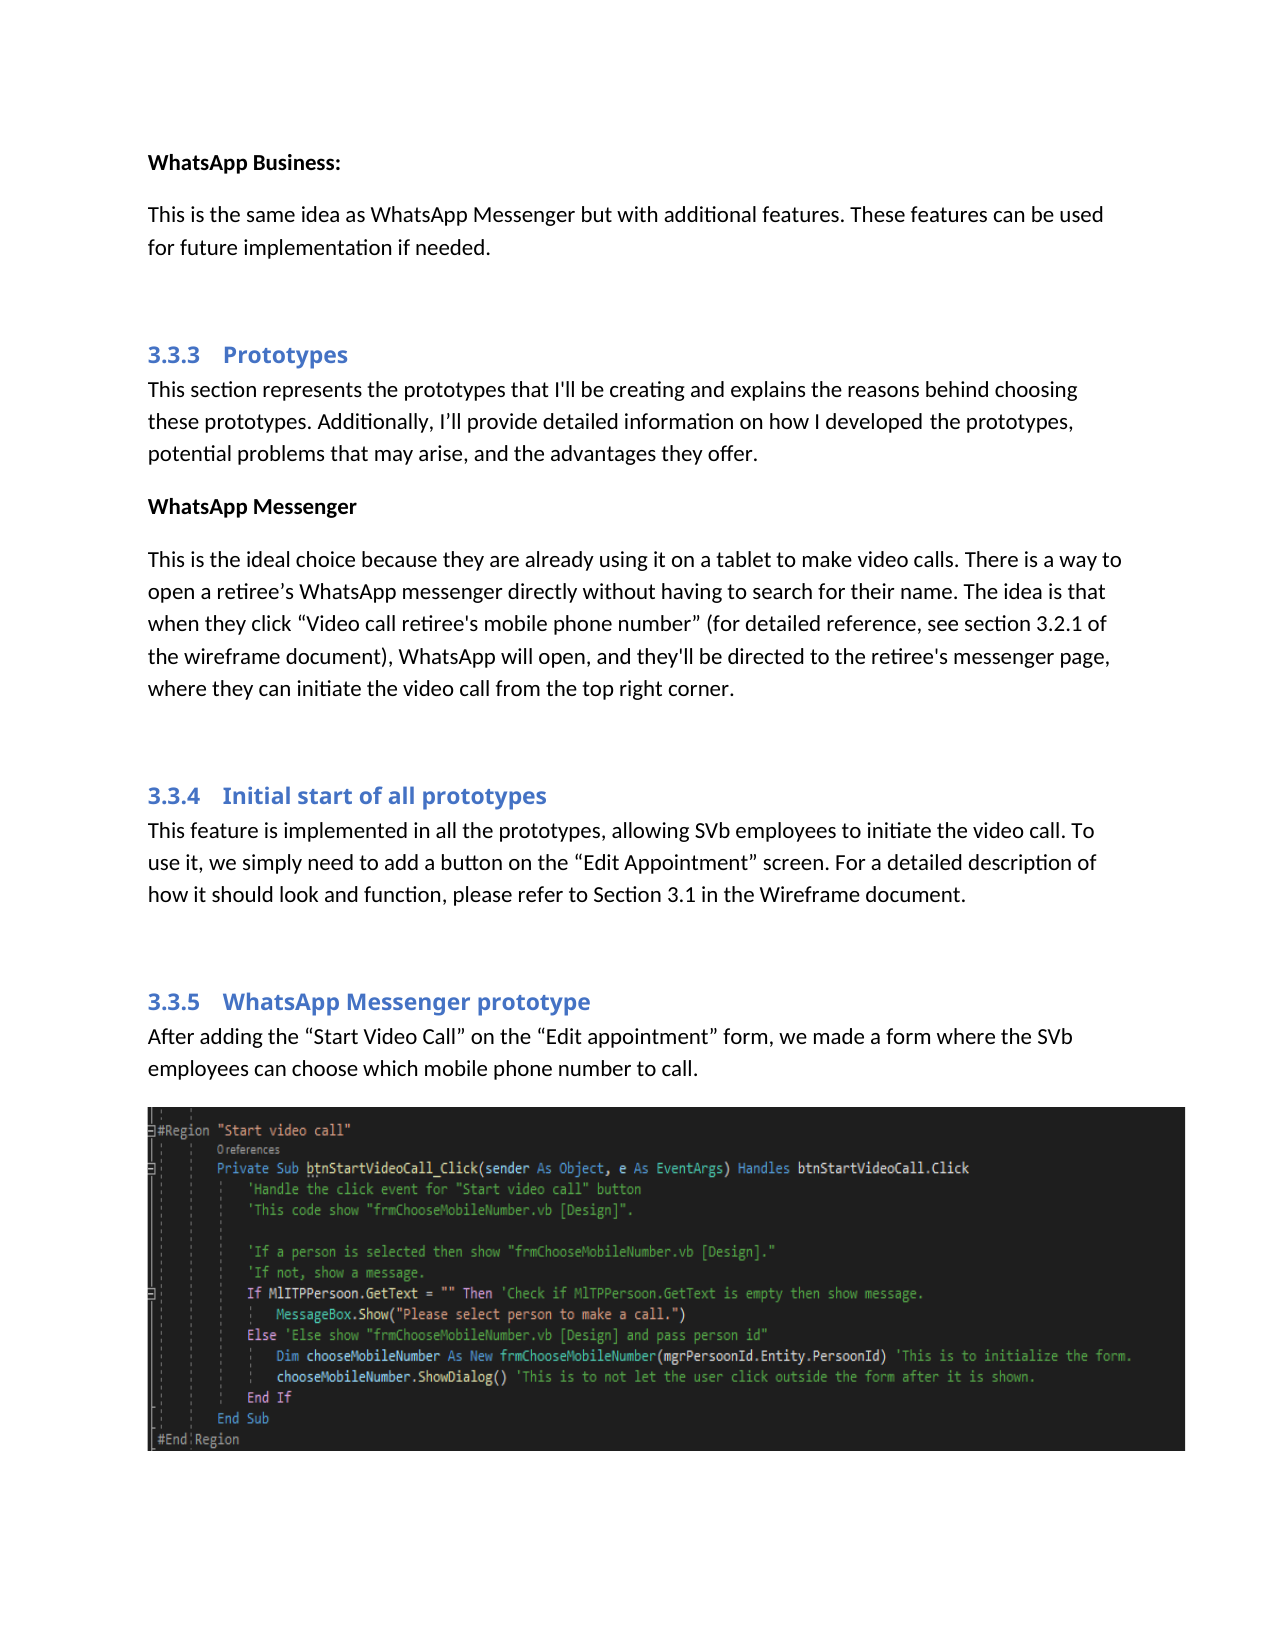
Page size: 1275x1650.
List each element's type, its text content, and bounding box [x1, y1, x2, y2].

text This is the same idea as WhatsApp Messenger but with additional features. These features can be used for future implementation if needed. [148, 201, 1127, 261]
text WhatsApp Business: [148, 148, 1127, 176]
subtitle WhatsApp Messenger prototype [148, 986, 1127, 1018]
text WhatsApp Messenger [148, 492, 1127, 520]
picture [147, 1107, 1185, 1451]
text This feature is implemented in all the prototypes, allowing SVb employees to initiate the video call. To use it, we simply need to add a button on the “Edit Appointment” screen. For a detailed description of how it should look and function, please refer to Section 3.1 in the Wireframe document. [148, 816, 1127, 908]
subtitle Initial start of all prototypes [148, 780, 1127, 811]
subtitle Prototypes [148, 339, 1127, 370]
text This is the ideal choice because they are already using it on a tablet to make video calls. There is a way to open a retiree’s WhatsApp messenger directly without having to search for their name. The idea is that when they click “Video call retiree's mobile phone number” (for detailed reference, see section 3.2.1 of the wireframe document), WhatsApp will open, and they'll be directed to the retiree's messenger page, where they can initiate the video call from the top right corner. [148, 545, 1127, 702]
text This section represents the prototypes that I'll be creating and explains the reasons behind choosing these prototypes. Additionally, I’ll provide detailed information on how I developed the prototypes, potential problems that may arise, and the advantages they offer. [148, 375, 1127, 467]
text After adding the “Start Video Call” on the “Edit appointment” form, we made a form where the SVb employees can choose which mobile phone number to call. [148, 1022, 1127, 1082]
